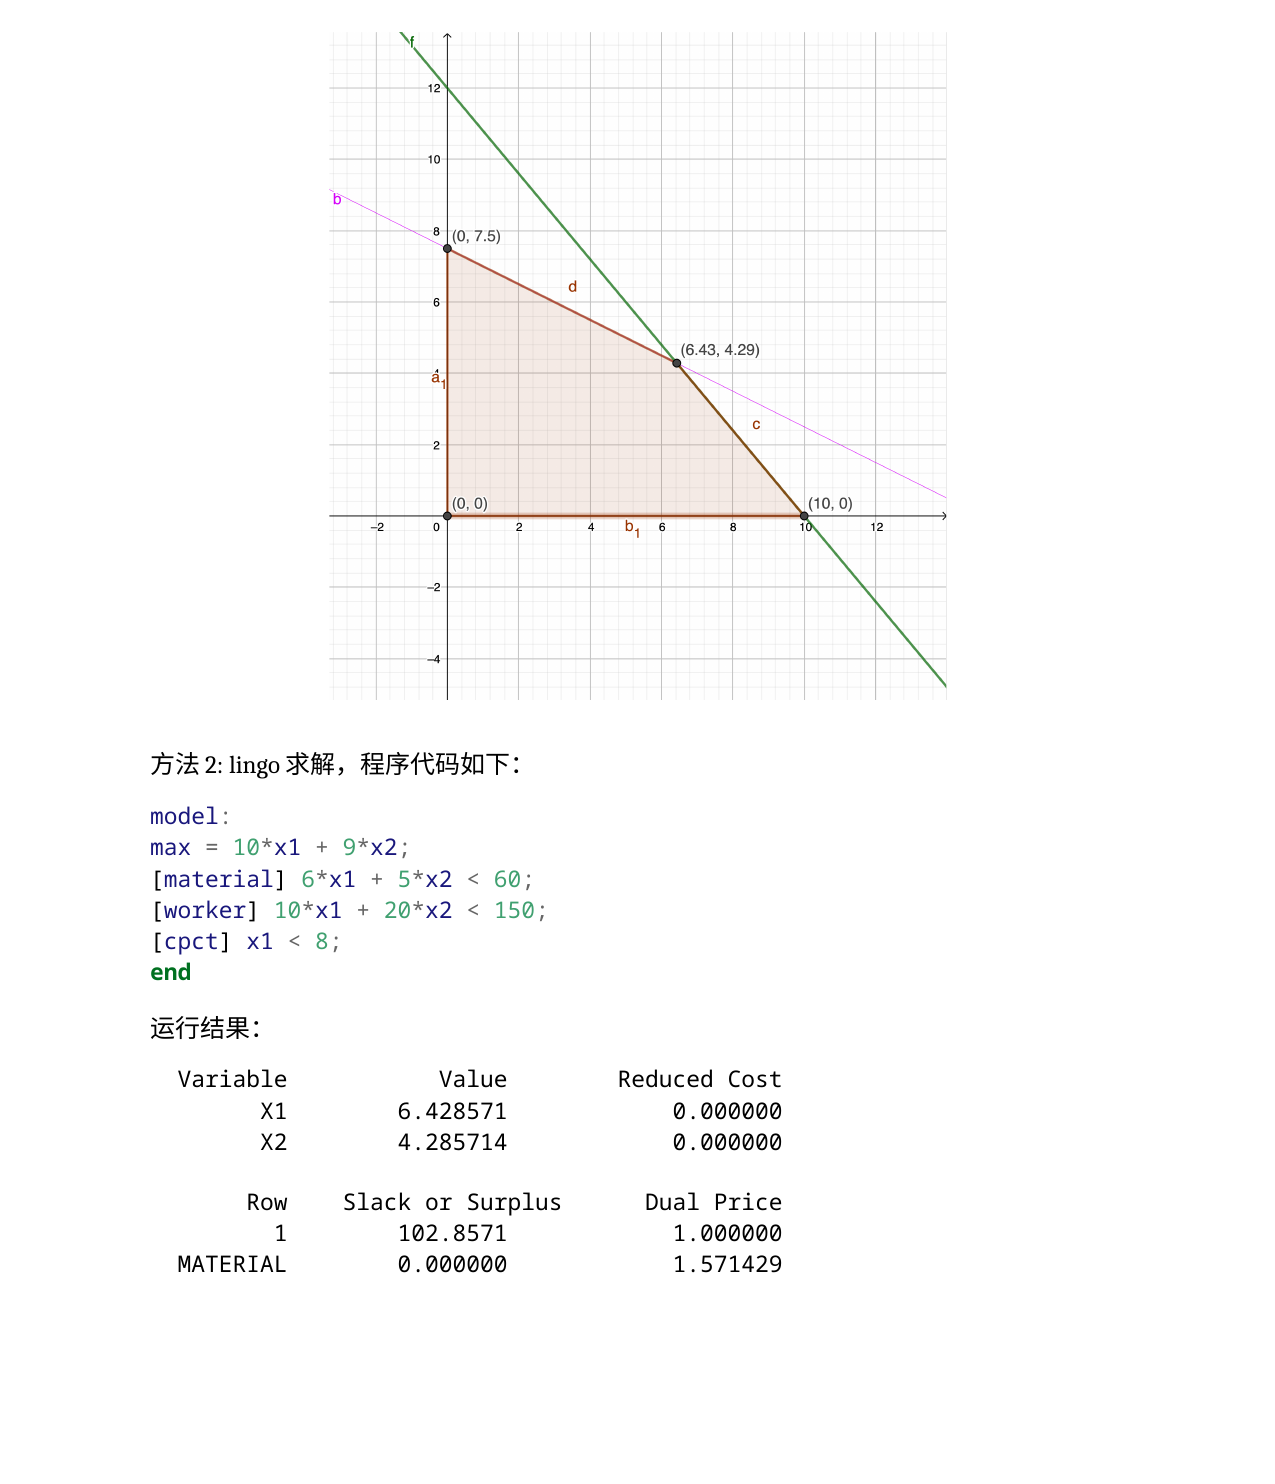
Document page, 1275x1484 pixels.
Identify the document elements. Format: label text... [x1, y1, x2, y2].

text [150, 1063, 1125, 1279]
text 方法2: lingo 求解，程序代码如下： [150, 745, 1125, 781]
text 运行结果： [150, 1008, 1125, 1044]
picture [328, 32, 947, 700]
text model: max = 10*x1 + 9*x2; [material] 6*x1 + 5*x2 < 60; [worker] 10*x1 + 20*x2 < 150; [cpct] x1 < 8; end [150, 800, 1125, 987]
